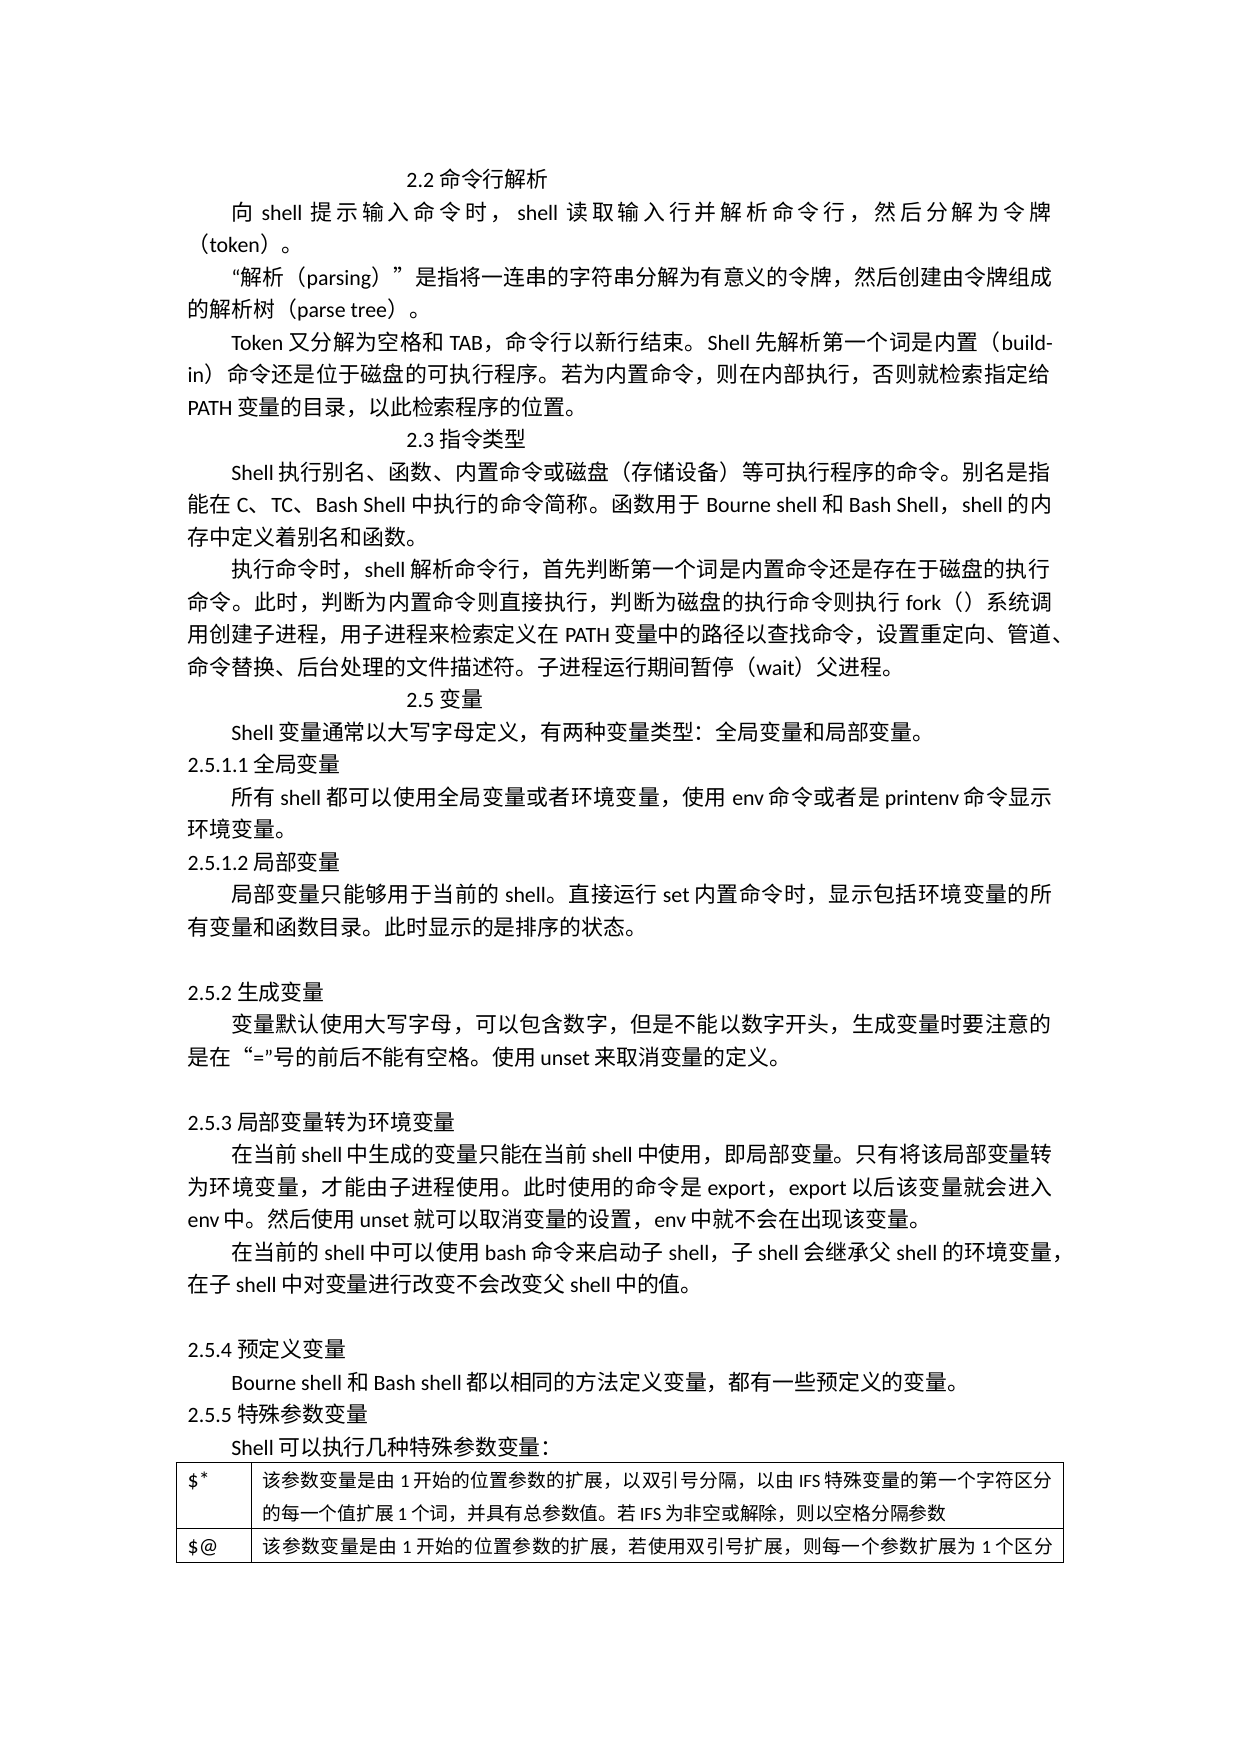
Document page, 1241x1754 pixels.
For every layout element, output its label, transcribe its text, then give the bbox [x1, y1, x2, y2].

text Token又分解为空格和TAB，命令行以新行结束。Shell先解析第一个词是内置（build-in）命令还是位于磁盘的可执行程序。若为内置命令，则在内部执行，否则就检索指定给PATH变量的目录，以此检索程序的位置。 [187, 324, 1053, 422]
text 2.2 命令行解析 [362, 162, 1053, 194]
text 变量默认使用大写字母，可以包含数字，但是不能以数字开头，生成变量时要注意的是在“=”号的前后不能有空格。使用unset来取消变量的定义。 [187, 1007, 1053, 1072]
text 执行命令时，shell解析命令行，首先判断第一个词是内置命令还是存在于磁盘的执行命令。此时，判断为内置命令则直接执行，判断为磁盘的执行命令则执行fork（）系统调用创建子进程，用子进程来检索定义在PATH变量中的路径以查找命令，设置重定向、管道、命令替换、后台处理的文件描述符。子进程运行期间暂停（wait）父进程。 [187, 552, 1053, 682]
table_header $* [177, 1463, 251, 1528]
text Bourne shell 和Bash shell都以相同的方法定义变量，都有一些预定义的变量。 [187, 1364, 1053, 1397]
text 在当前的shell中可以使用bash命令来启动子shell，子shell会继承父shell的环境变量，在子shell中对变量进行改变不会改变父shell中的值。 [187, 1234, 1053, 1299]
text 2.5 变量 [362, 682, 1053, 714]
text Shell变量通常以大写字母定义，有两种变量类型：全局变量和局部变量。 [187, 714, 1053, 747]
text 2.5.3 局部变量转为环境变量 [187, 1104, 1053, 1137]
text 2.5.1.2局部变量 [187, 844, 1053, 877]
text 2.5.5 特殊参数变量 [187, 1397, 1053, 1429]
text 所有shell都可以使用全局变量或者环境变量，使用env命令或者是printenv命令显示环境变量。 [187, 779, 1053, 844]
text Shell可以执行几种特殊参数变量： [187, 1429, 1053, 1462]
text 在当前shell中生成的变量只能在当前shell中使用，即局部变量。只有将该局部变量转为环境变量，才能由子进程使用。此时使用的命令是export，export以后该变量就会进入env中。然后使用unset就可以取消变量的设置，env中就不会在出现该变量。 [187, 1137, 1053, 1234]
text Shell执行别名、函数、内置命令或磁盘（存储设备）等可执行程序的命令。别名是指能在C、TC、Bash Shell中执行的命令简称。函数用于Bourne shell和Bash Shell，shell的内存中定义着别名和函数。 [187, 454, 1053, 552]
table_cell $@ [177, 1529, 251, 1562]
table_cell 该参数变量是由1开始的位置参数的扩展，若使用双引号扩展，则每一个参数扩展为1个区分词，并具有总参数值 [252, 1529, 1063, 1562]
text 2.5.2 生成变量 [187, 974, 1053, 1007]
text “解析（parsing）”是指将一连串的字符串分解为有意义的令牌，然后创建由令牌组成的解析树（parse tree）。 [187, 259, 1053, 324]
text 局部变量只能够用于当前的shell。直接运行set内置命令时，显示包括环境变量的所有变量和函数目录。此时显示的是排序的状态。 [187, 877, 1053, 942]
table_header 该参数变量是由1开始的位置参数的扩展，以双引号分隔，以由IFS特殊变量的第一个字符区分的每一个值扩展1个词，并具有总参数值。若IFS为非空或解除，则以空格分隔参数 [252, 1463, 1063, 1528]
text 2.5.1.1全局变量 [187, 747, 1053, 779]
text 2.3 指令类型 [362, 422, 1053, 454]
text 2.5.4 预定义变量 [187, 1332, 1053, 1364]
text 向shell提示输入命令时，shell读取输入行并解析命令行，然后分解为令牌（token）。 [187, 194, 1053, 259]
